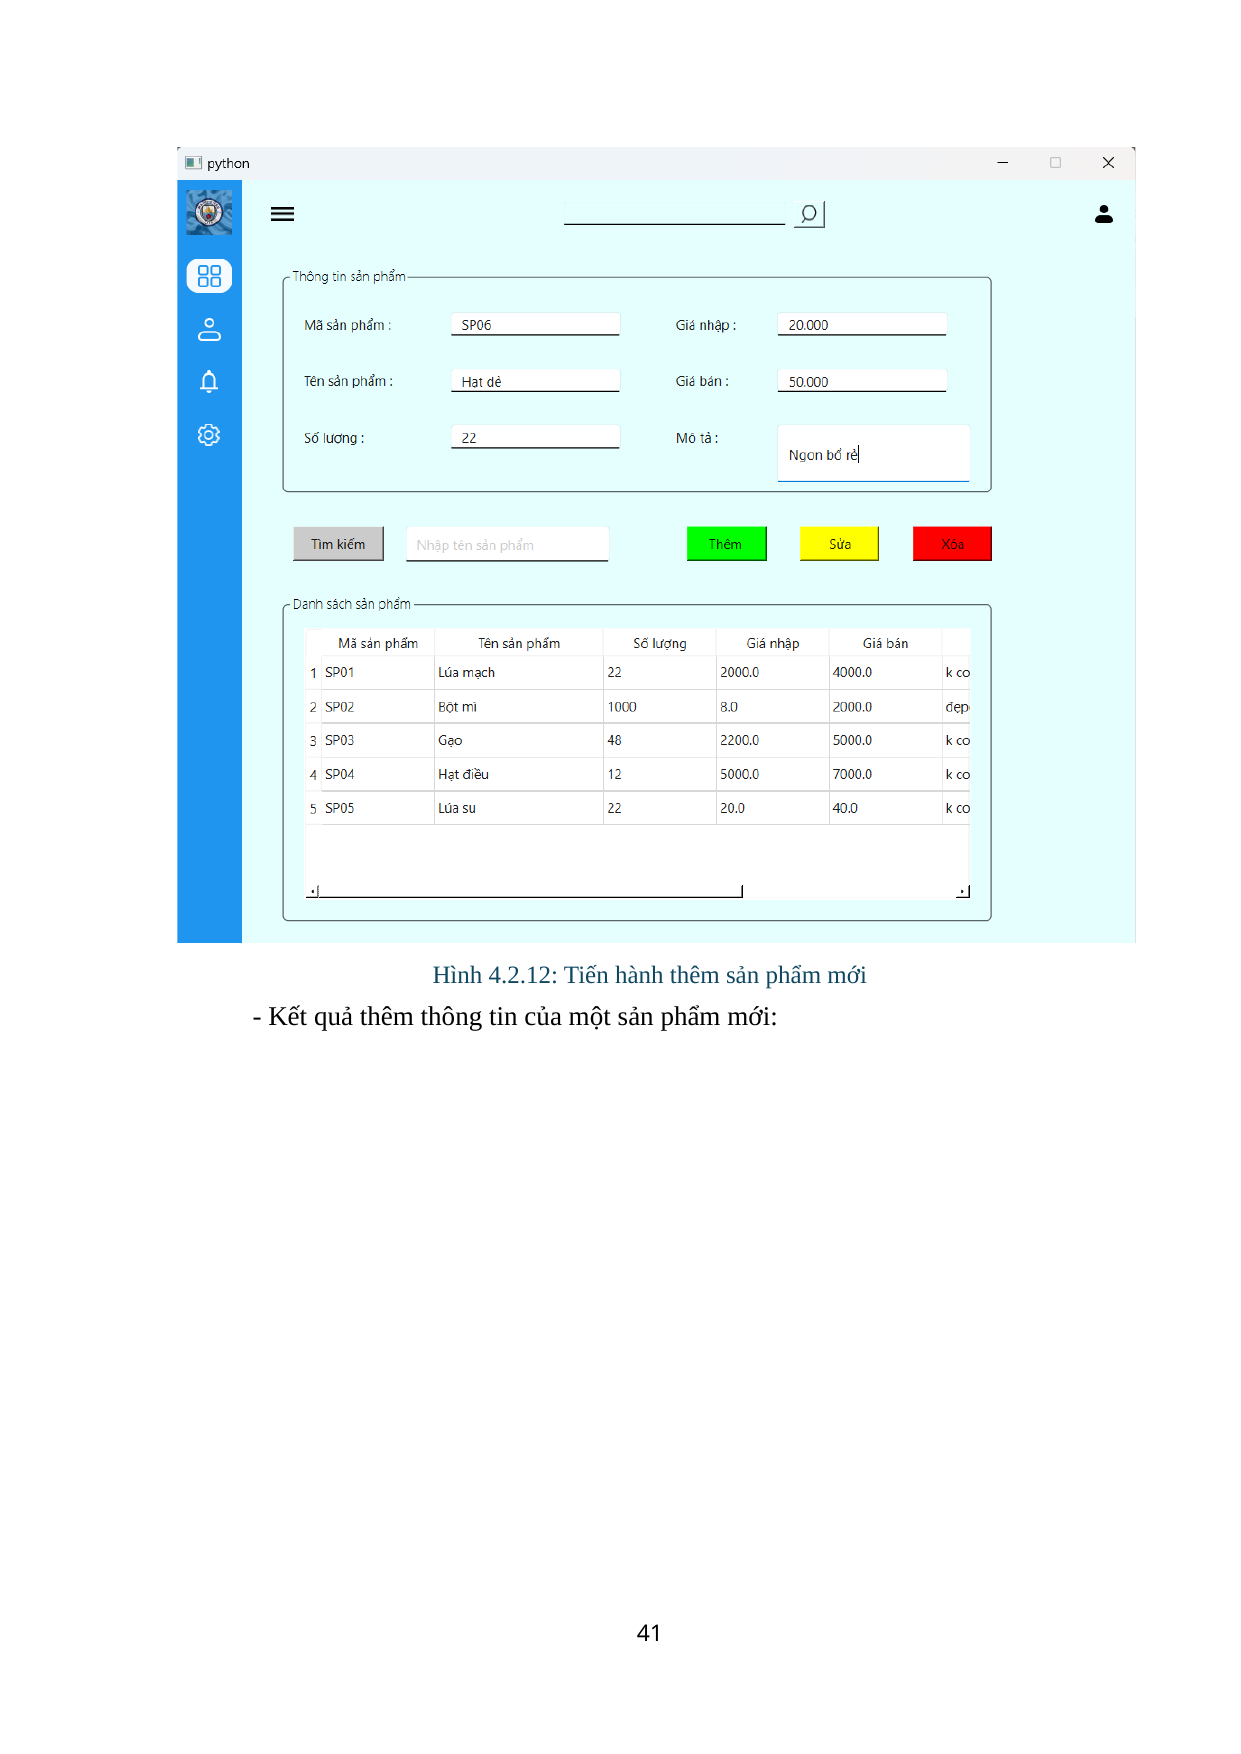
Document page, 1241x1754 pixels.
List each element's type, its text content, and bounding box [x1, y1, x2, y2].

subtitle Hình 4.2.12: Tiến hành thêm sản phẩm mới [177, 960, 1122, 989]
text - Kết quả thêm thông tin của một sản phẩm mới: [177, 1000, 1122, 1031]
picture [177, 147, 1136, 943]
